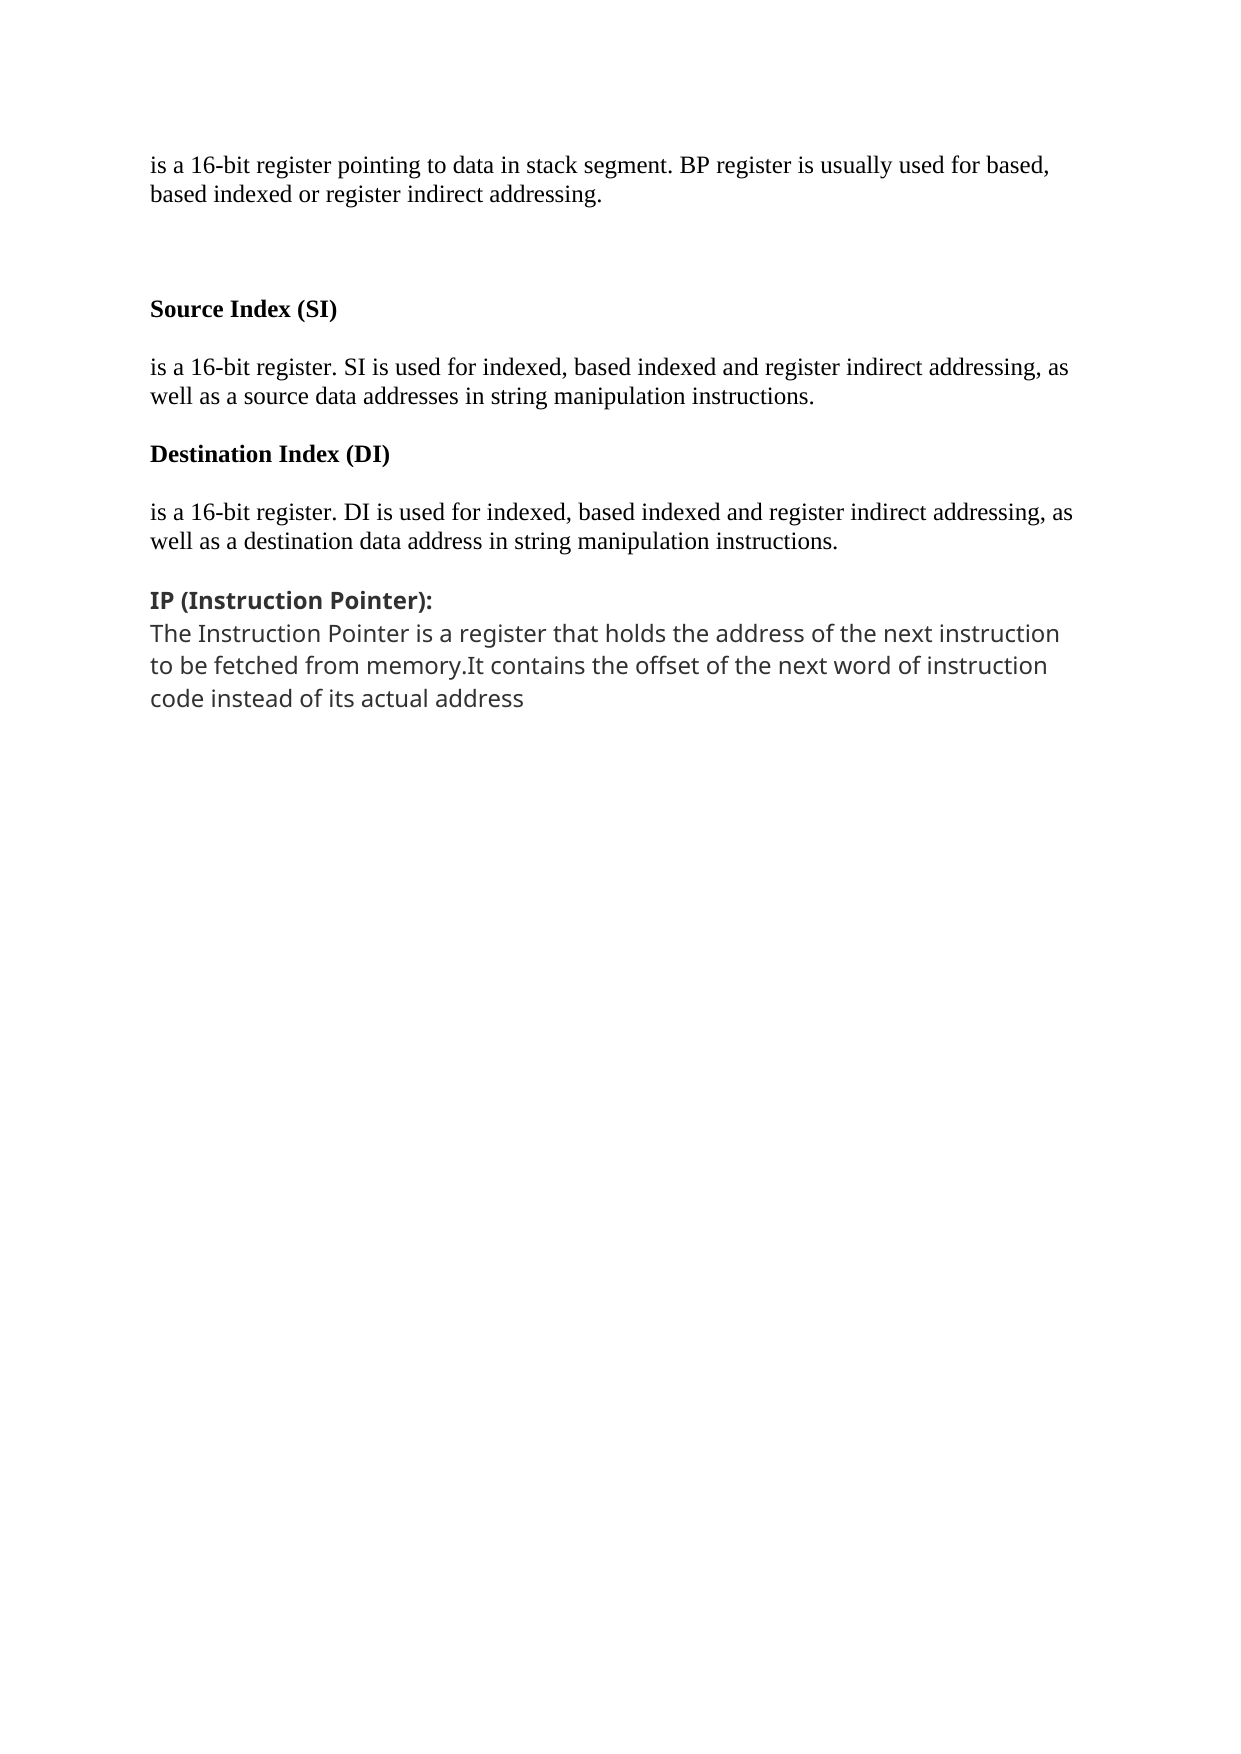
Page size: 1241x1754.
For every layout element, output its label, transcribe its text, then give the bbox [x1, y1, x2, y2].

text IP (Instruction Pointer): The Instruction Pointer is a register that holds the address of the next instruction to be fetched from memory.It contains the offset of the next word of instruction code instead of its actual address [150, 584, 1090, 714]
text is a 16-bit register. DI is used for indexed, based indexed and register indirect addressing, as well as a destination data address in string manipulation instructions. [150, 497, 1090, 554]
text is a 16-bit register pointing to data in stack segment. BP register is usually used for based, based indexed or register indirect addressing. [150, 150, 1090, 207]
text Source Index (SI) [150, 294, 1090, 323]
text Destination Index (DI) [150, 439, 1090, 468]
text is a 16-bit register. SI is used for indexed, based indexed and register indirect addressing, as well as a source data addresses in string manipulation instructions. [150, 352, 1090, 410]
